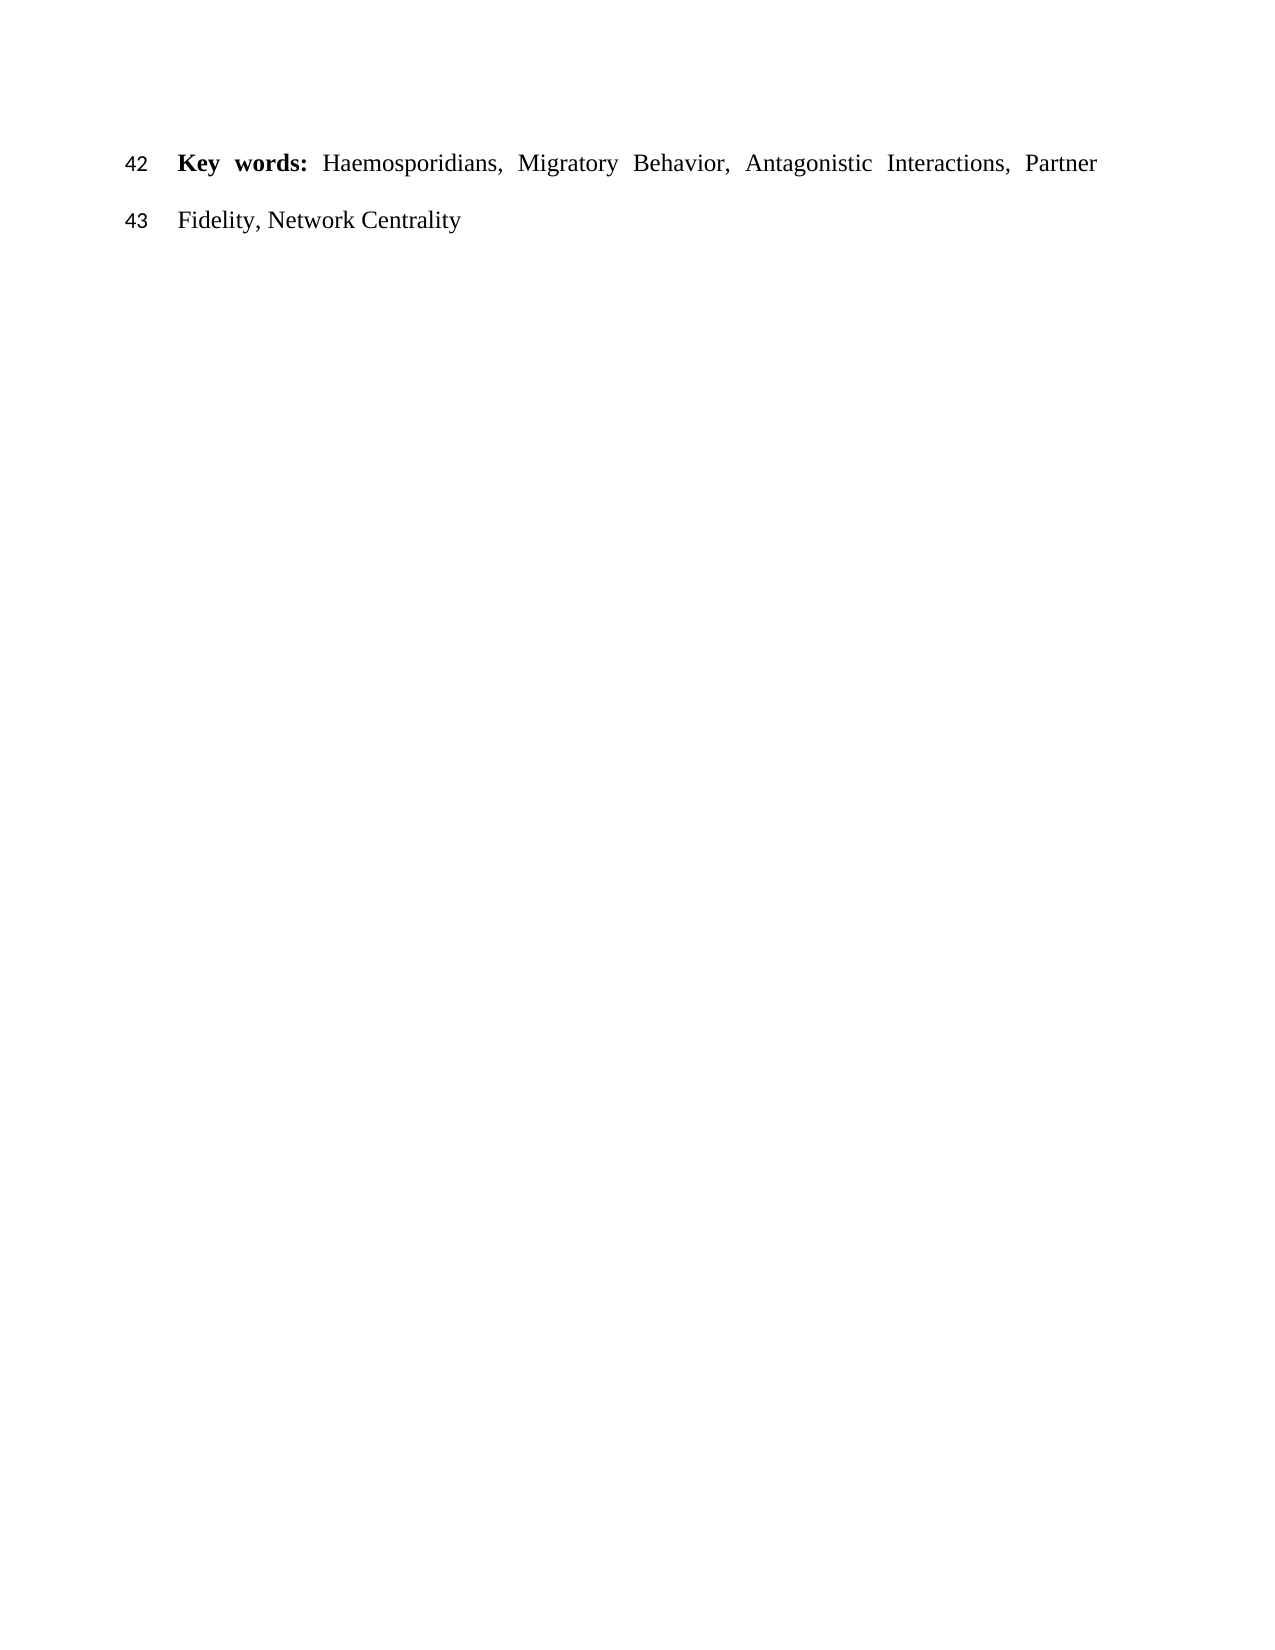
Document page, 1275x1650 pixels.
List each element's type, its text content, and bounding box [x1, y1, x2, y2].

text Key words: Haemosporidians, Migratory Behavior, Antagonistic Interactions, Partner Fidelity, Network Centrality [177, 148, 1098, 234]
